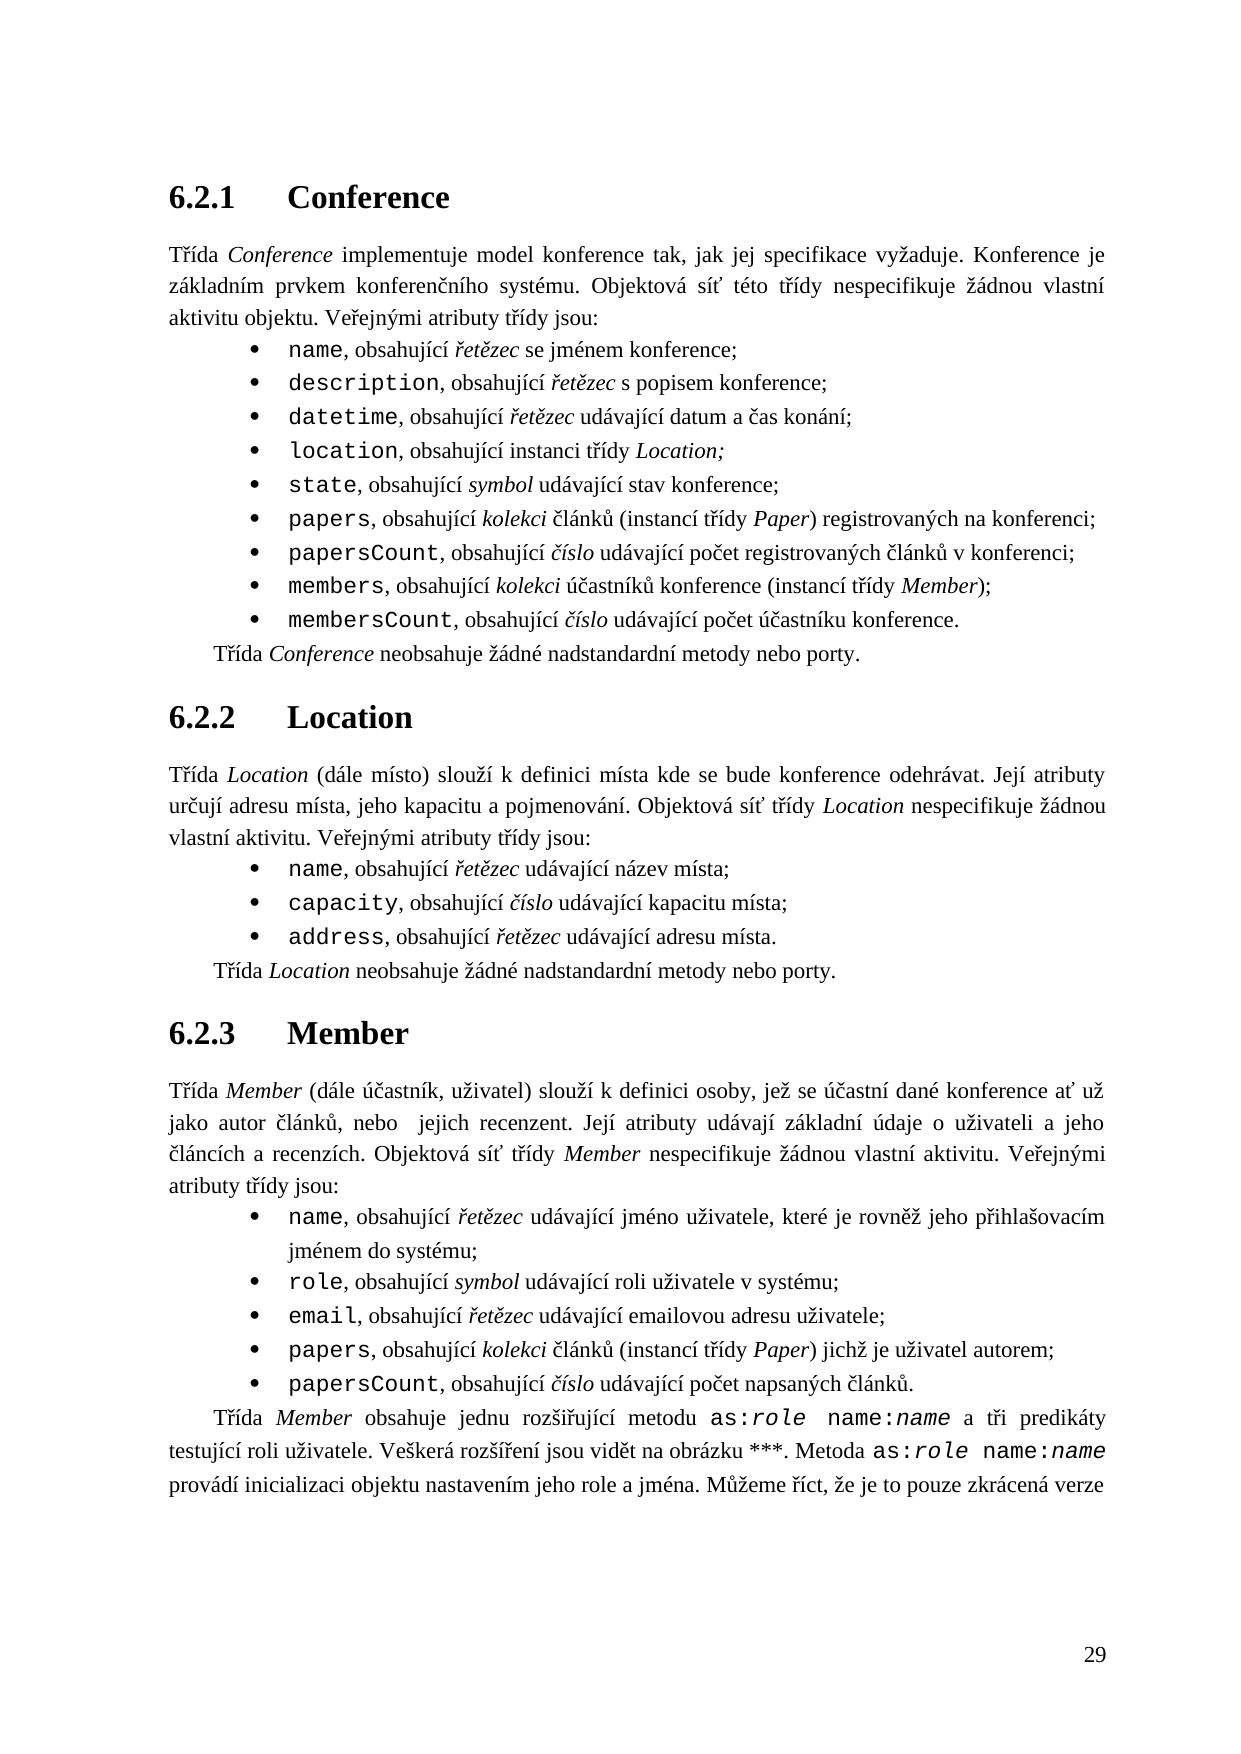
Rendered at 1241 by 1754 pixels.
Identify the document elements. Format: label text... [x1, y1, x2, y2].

list email, obsahující řetězec udávající emailovou adresu uživatele; [251, 1302, 1106, 1331]
list papers, obsahující kolekci článků (instancí třídy Paper) registrovaných na konferenci; [251, 505, 1106, 533]
list membersCount, obsahující číslo udávající počet účastníku konference. [251, 606, 1106, 635]
list capacity, obsahující číslo udávající kapacitu místa; [251, 889, 1106, 917]
list description, obsahující řetězec s popisem konference; [251, 369, 1106, 398]
list address, obsahující řetězec udávající adresu místa. [251, 923, 1106, 951]
list name, obsahující řetězec se jménem konference; [251, 336, 1106, 364]
subtitle Conference [169, 177, 1106, 216]
list datetime, obsahující řetězec udávající datum a čas konání; [251, 403, 1106, 432]
list members, obsahující kolekci účastníků konference (instancí třídy Member); [251, 573, 1106, 601]
list location, obsahující instanci třídy Location; [251, 437, 1106, 465]
text Třída Location neobsahuje žádné nadstandardní metody nebo porty. [169, 957, 1106, 983]
list role, obsahující symbol udávající roli uživatele v systému; [251, 1268, 1106, 1297]
text Třída Location (dále místo) slouží k definici místa kde se bude konference odehrávat. Její atributy určují adresu místa, jeho kapacitu a pojmenování. Objektová síť třídy Location nespecifikuje žádnou vlastní aktivitu. Veřejnými atributy třídy jsou: [169, 761, 1106, 850]
text Třída Conference implementuje model konference tak, jak jej specifikace vyžaduje. Konference je základním prvkem konferenčního systému. Objektová síť této třídy nespecifikuje žádnou vlastní aktivitu objektu. Veřejnými atributy třídy jsou: [169, 241, 1106, 330]
list state, obsahující symbol udávající stav konference; [251, 471, 1106, 499]
text Třída Member (dále účastník, uživatel) slouží k definici osoby, jež se účastní dané konference ať už jako autor článků, nebo jejich recenzent. Její atributy udávají základní údaje o uživateli a jeho článcích a recenzích. Objektová síť třídy Member nespecifikuje žádnou vlastní aktivitu. Veřejnými atributy třídy jsou: [169, 1077, 1106, 1198]
subtitle Member [169, 1013, 1106, 1052]
text Třída Conference neobsahuje žádné nadstandardní metody nebo porty. [169, 640, 1106, 667]
list papersCount, obsahující číslo udávající počet registrovaných článků v konferenci; [251, 539, 1106, 567]
list name, obsahující řetězec udávající název místa; [251, 855, 1106, 883]
list name, obsahující řetězec udávající jméno uživatele, které je rovněž jeho přihlašovacím jménem do systému; [251, 1203, 1106, 1263]
subtitle Location [169, 697, 1106, 735]
list papersCount, obsahující číslo udávající počet napsaných článků. [251, 1370, 1106, 1398]
list papers, obsahující kolekci článků (instancí třídy Paper) jichž je uživatel autorem; [251, 1336, 1106, 1364]
